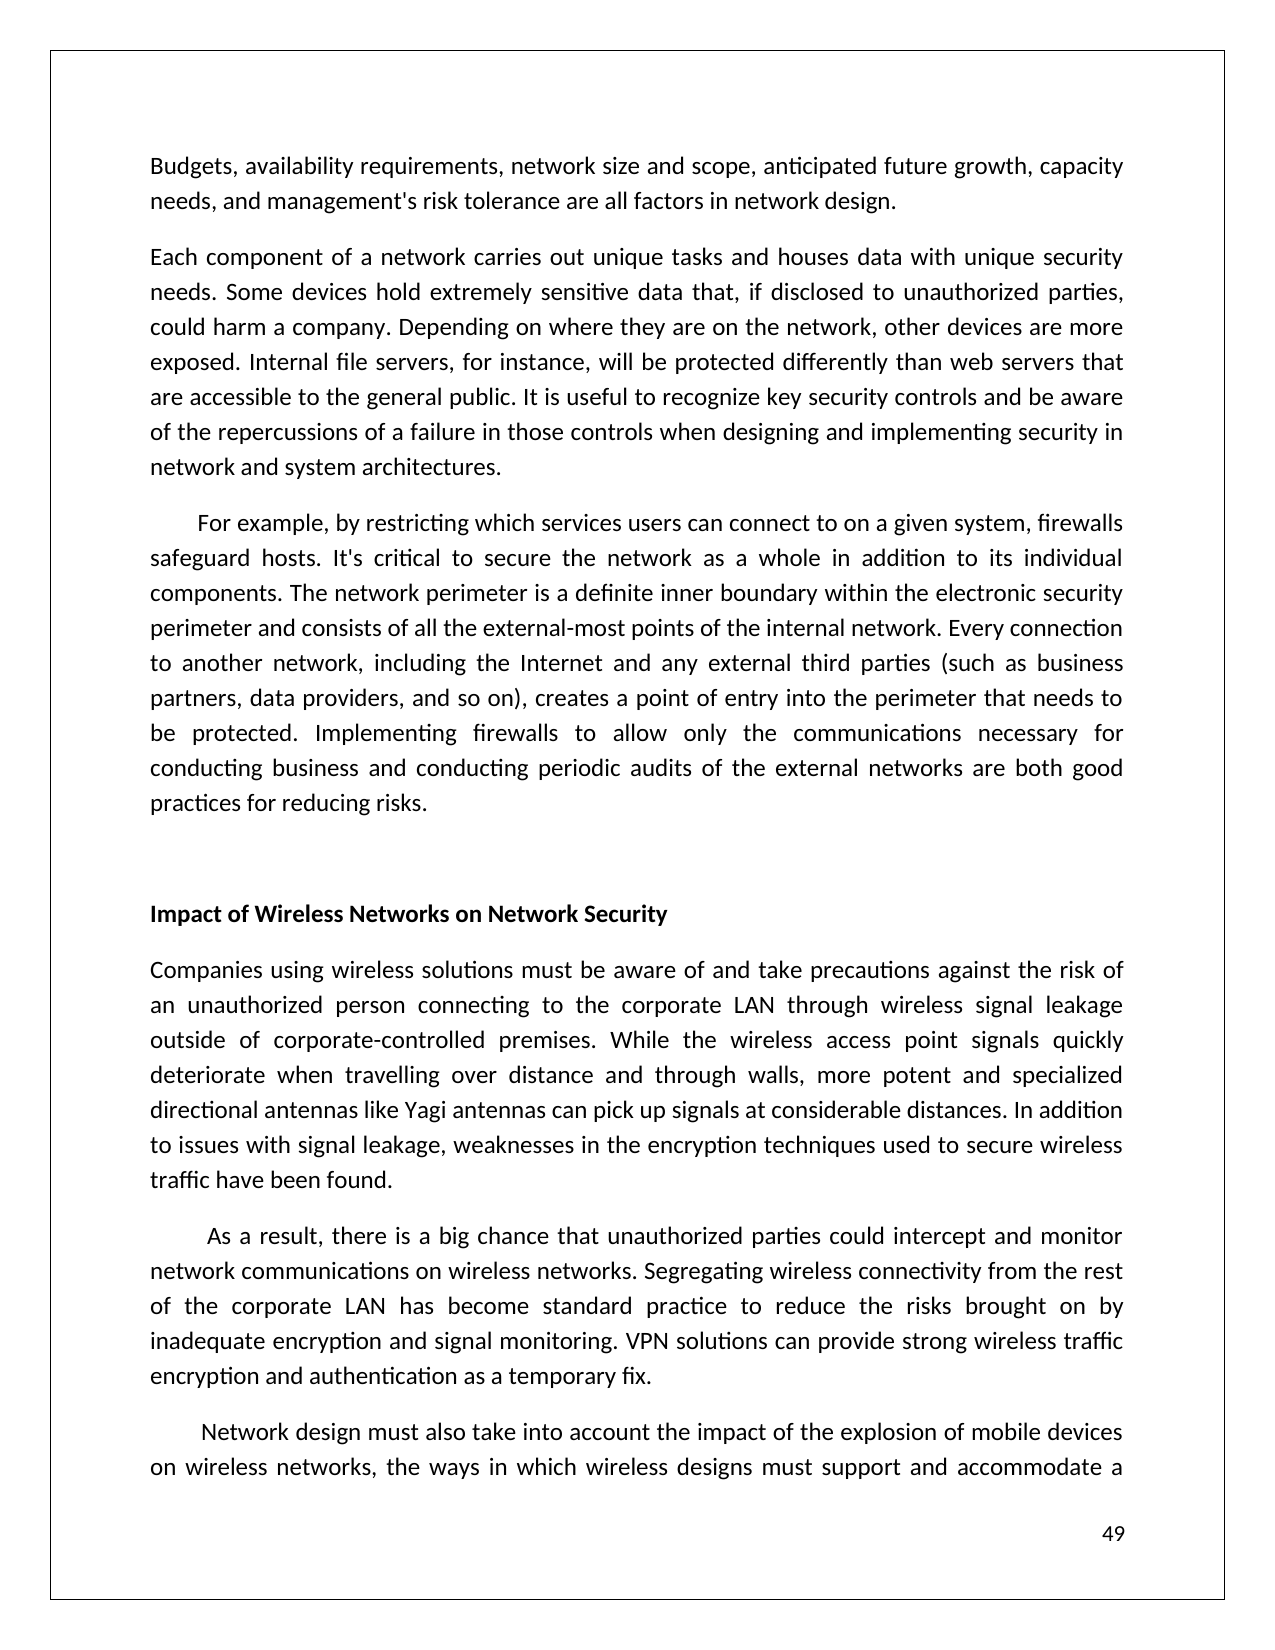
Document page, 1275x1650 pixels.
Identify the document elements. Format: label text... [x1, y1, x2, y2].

text As a result, there is a big chance that unauthorized parties could intercept and monitor network communications on wireless networks. Segregating wireless connectivity from the rest of the corporate LAN has become standard practice to reduce the risks brought on by inadequate encryption and signal monitoring. VPN solutions can provide strong wireless traffic encryption and authentication as a temporary fix. [150, 1220, 1125, 1391]
text Companies using wireless solutions must be aware of and take precautions against the risk of an unauthorized person connecting to the corporate LAN through wireless signal leakage outside of corporate-controlled premises. While the wireless access point signals quickly deteriorate when travelling over distance and through walls, more potent and specialized directional antennas like Yagi antennas can pick up signals at considerable distances. In addition to issues with signal leakage, weaknesses in the encryption techniques used to secure wireless traffic have been found. [150, 954, 1125, 1195]
text Budgets, availability requirements, network size and scope, anticipated future growth, capacity needs, and management's risk tolerance are all factors in network design. [150, 150, 1125, 216]
text Each component of a network carries out unique tasks and houses data with unique security needs. Some devices hold extremely sensitive data that, if disclosed to unauthorized parties, could harm a company. Depending on where they are on the network, other devices are more exposed. Internal file servers, for instance, will be protected differently than web servers that are accessible to the general public. It is useful to recognize key security controls and be aware of the repercussions of a failure in those controls when designing and implementing security in network and system architectures. [150, 241, 1125, 481]
text Impact of Wireless Networks on Network Security [150, 898, 1125, 929]
text For example, by restricting which services users can connect to on a given system, firewalls safeguard hosts. It's critical to secure the network as a whole in addition to its individual components. The network perimeter is a definite inner boundary within the electronic security perimeter and consists of all the external-most points of the internal network. Every connection to another network, including the Internet and any external third parties (such as business partners, data providers, and so on), creates a point of entry into the perimeter that needs to be protected. Implementing firewalls to allow only the communications necessary for conducting business and conducting periodic audits of the external networks are both good practices for reducing risks. [150, 507, 1125, 817]
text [150, 1416, 1125, 1481]
